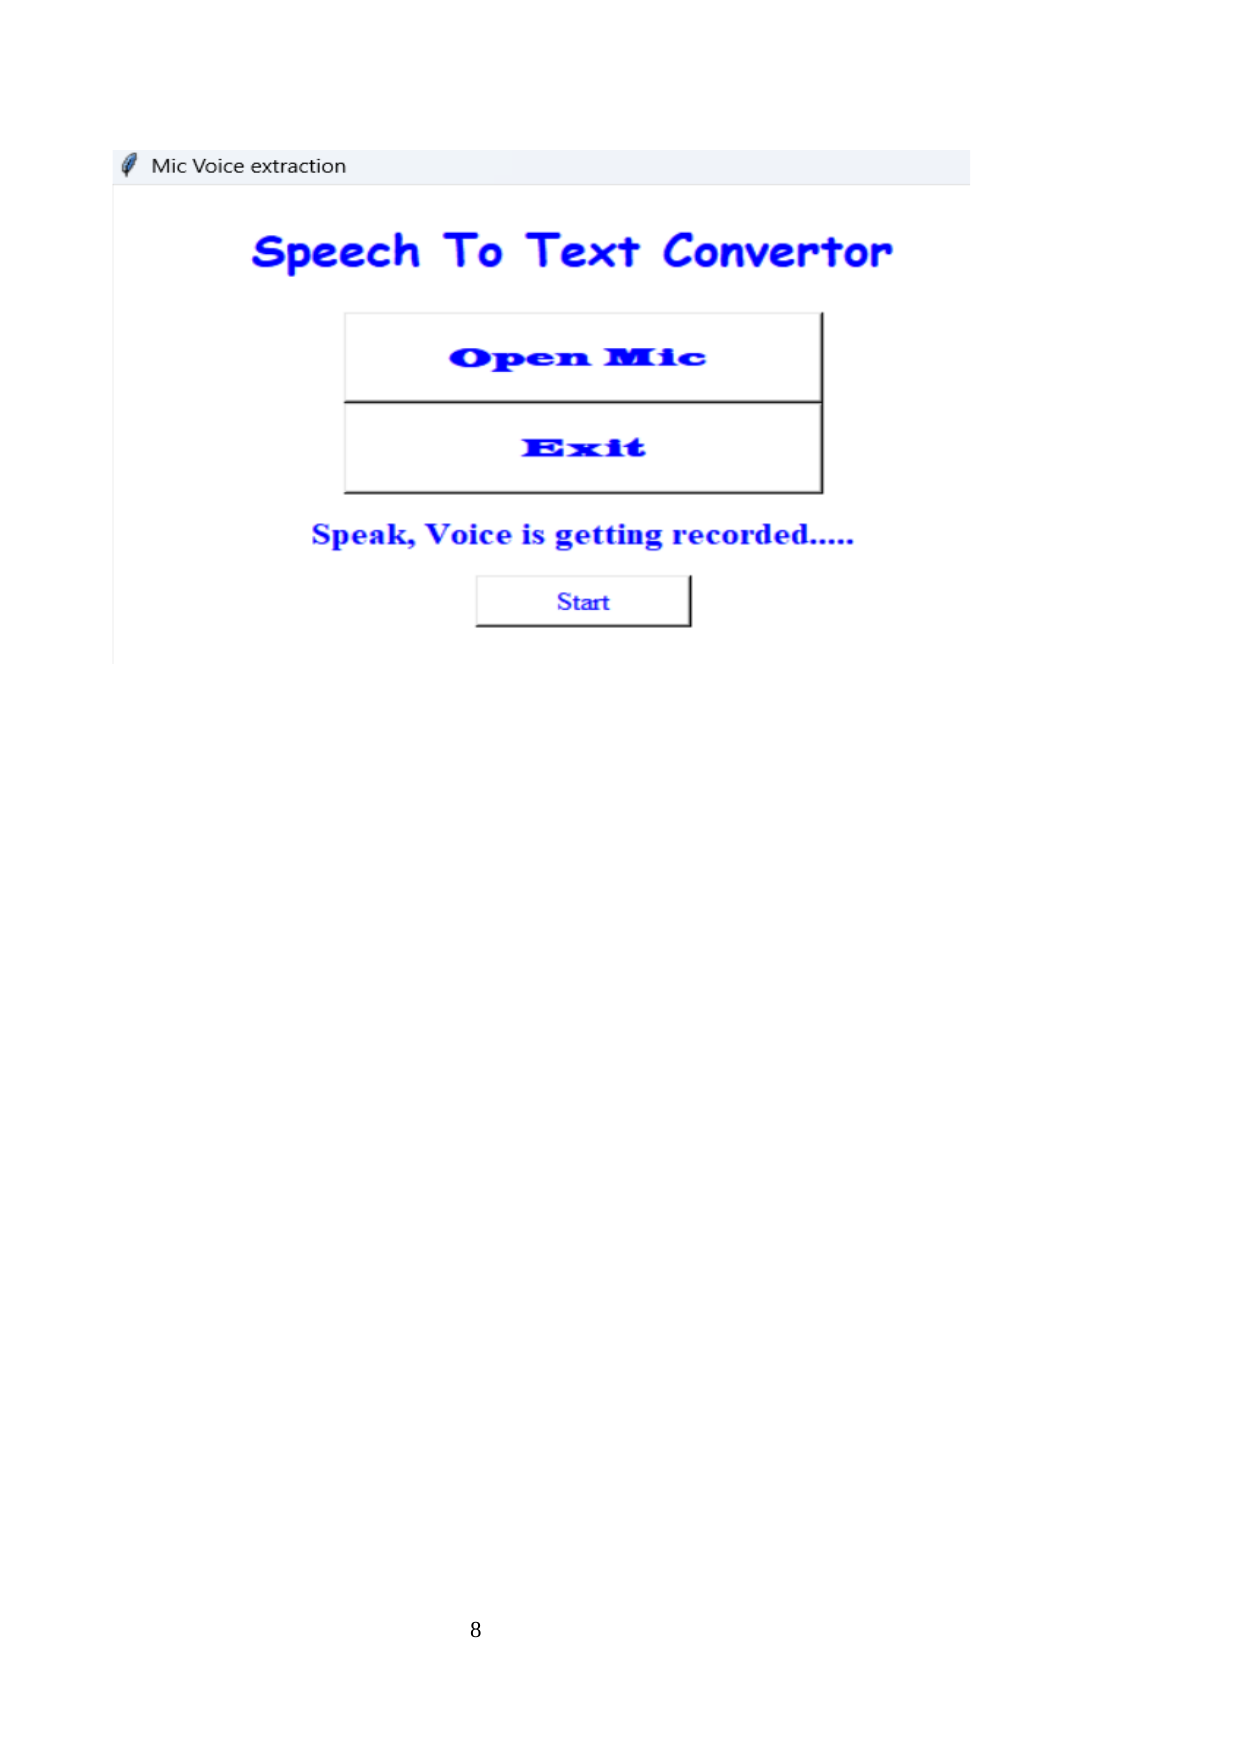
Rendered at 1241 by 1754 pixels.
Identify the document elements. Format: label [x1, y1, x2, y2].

picture [112, 150, 971, 664]
